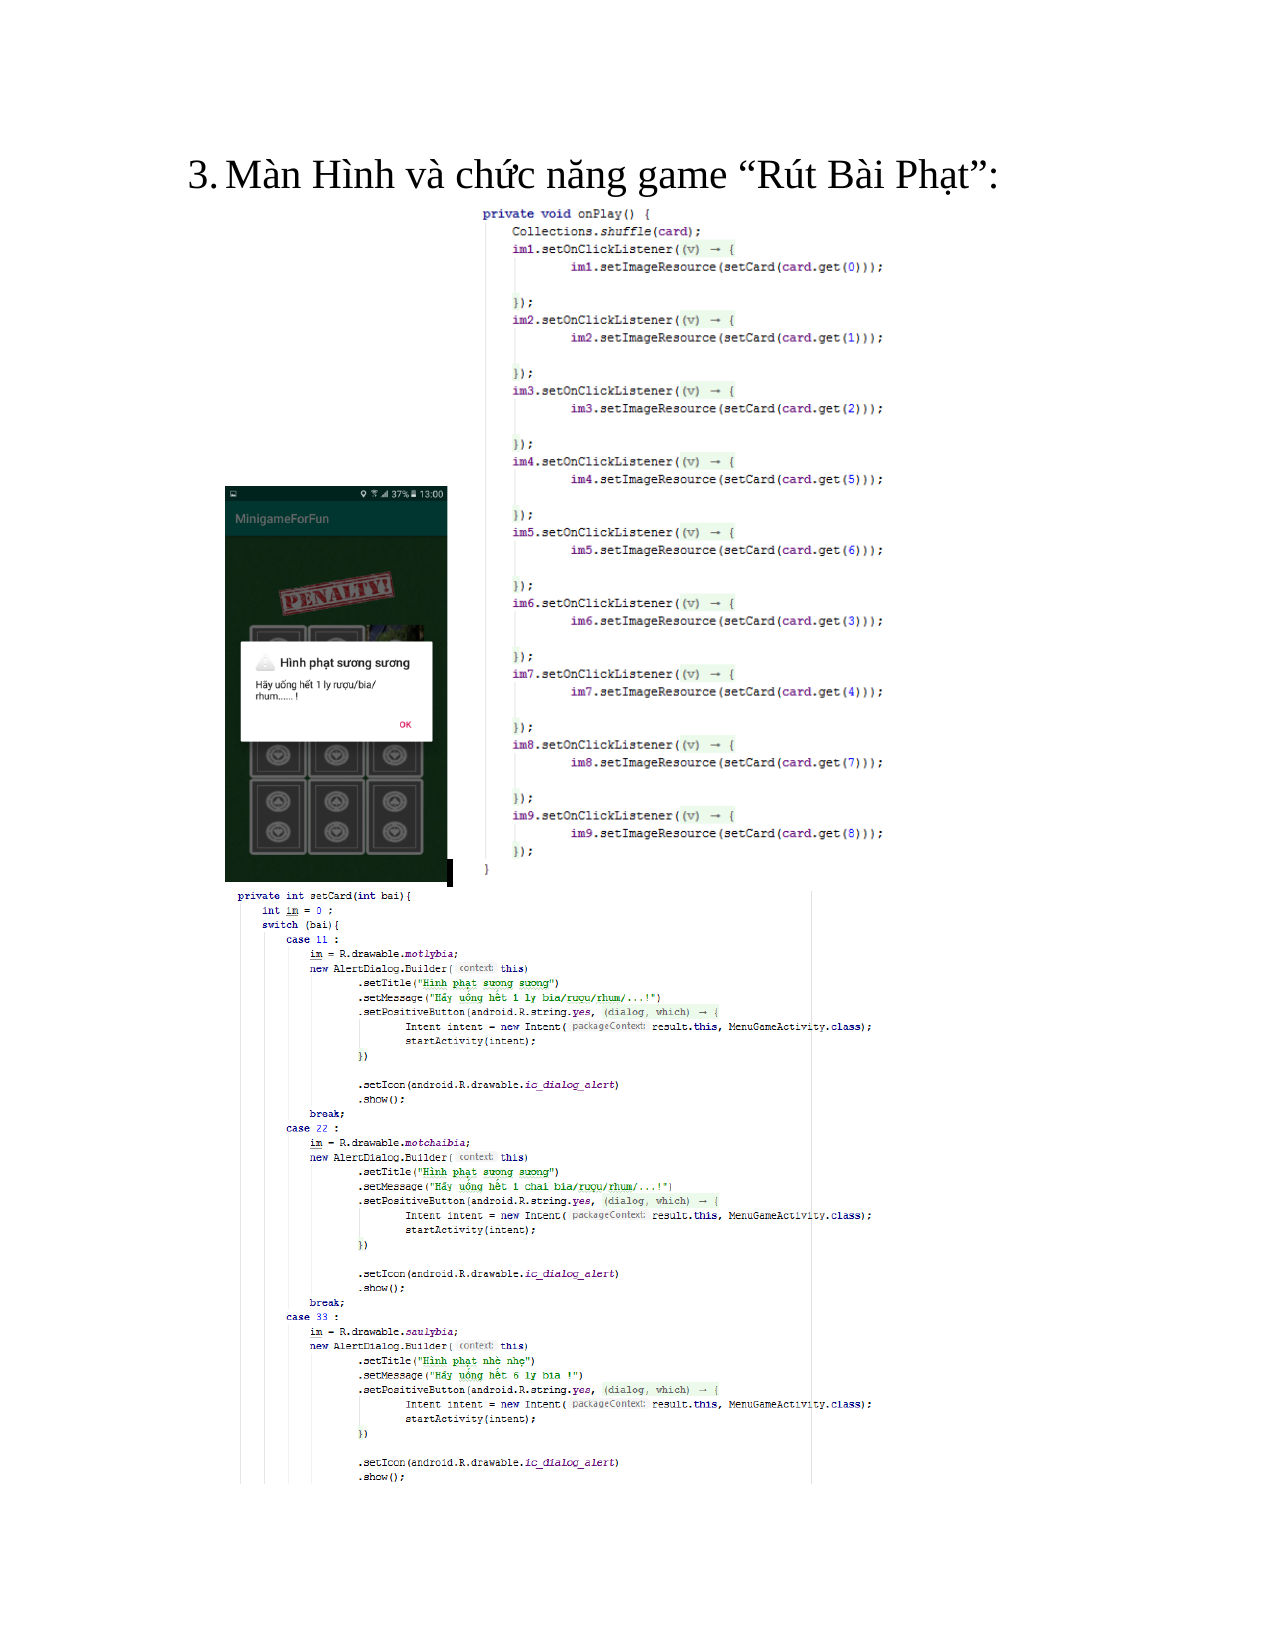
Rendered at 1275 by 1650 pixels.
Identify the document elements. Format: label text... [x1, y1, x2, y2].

picture [225, 891, 931, 1484]
picture [453, 202, 955, 882]
picture [225, 486, 448, 882]
